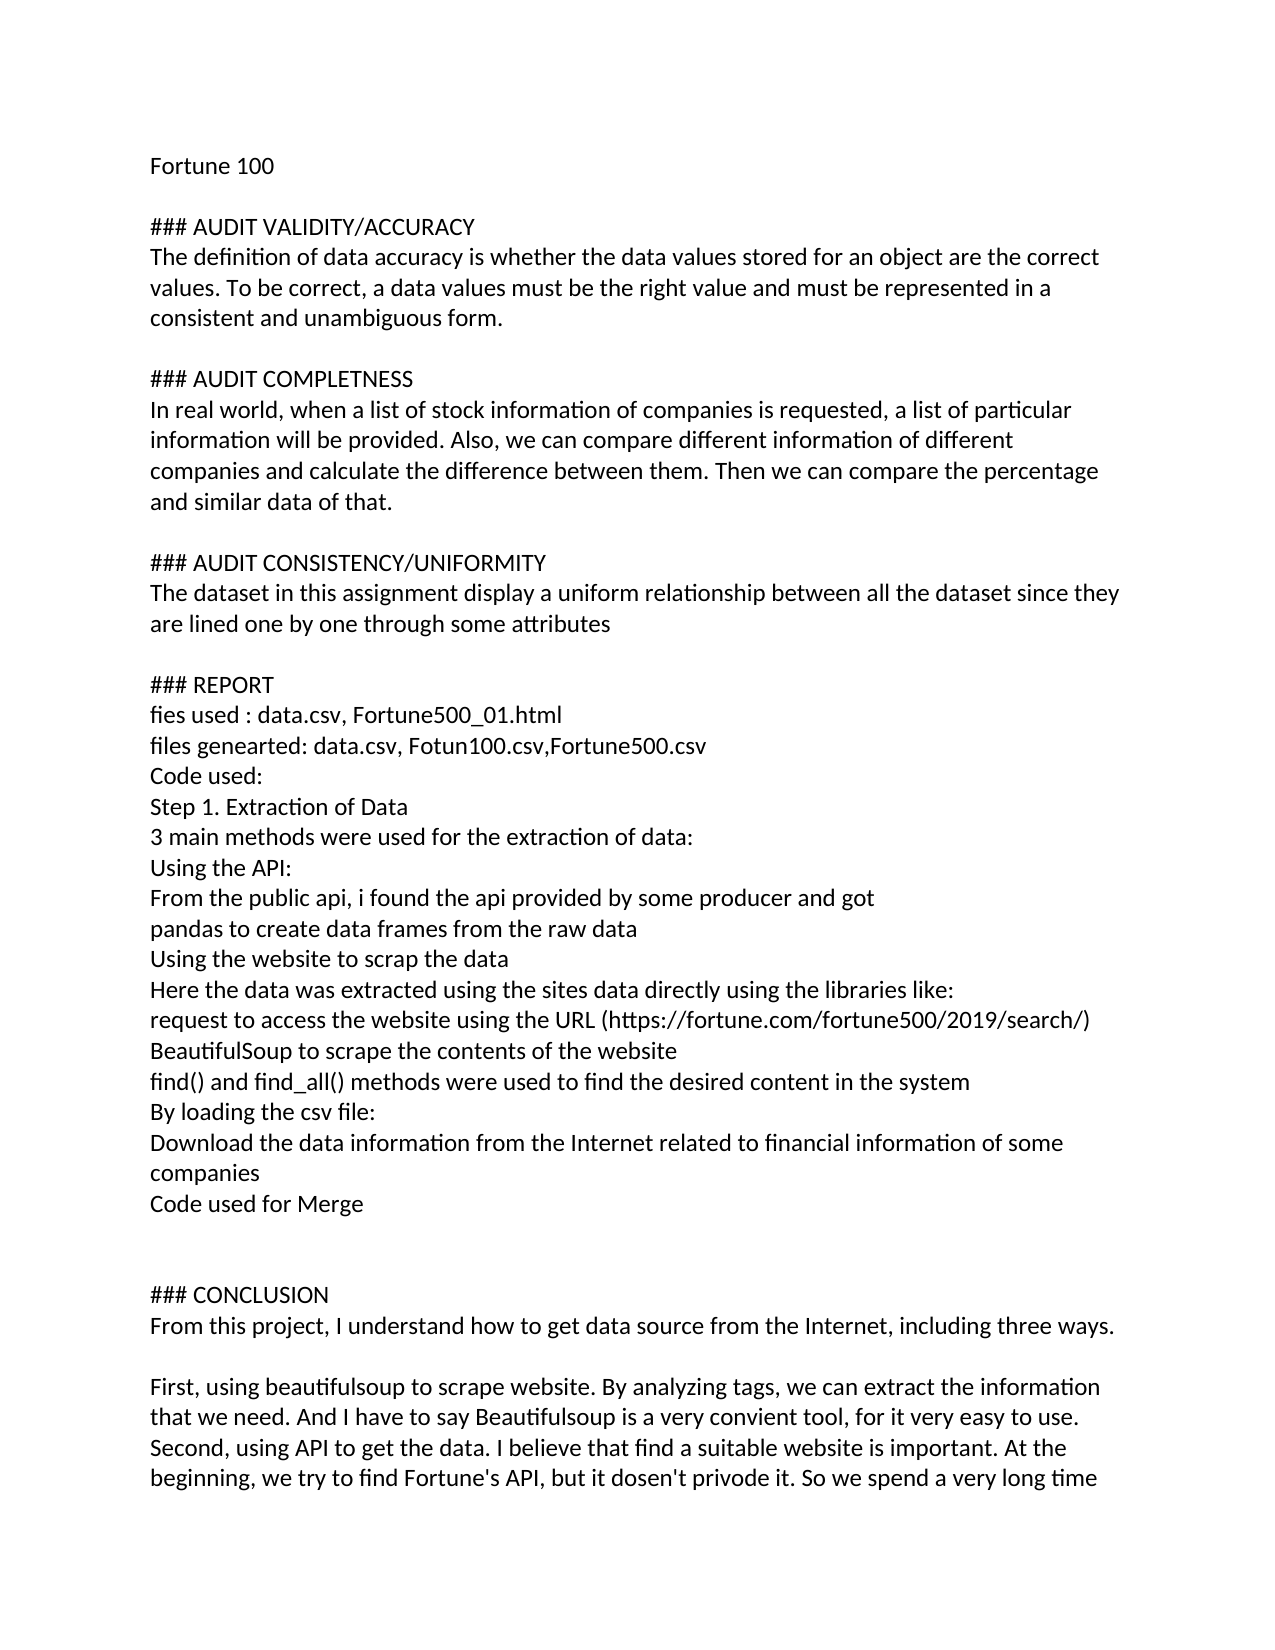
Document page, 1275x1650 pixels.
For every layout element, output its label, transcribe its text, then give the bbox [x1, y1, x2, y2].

text The dataset in this assignment display a uniform relationship between all the dataset since they are lined one by one through some attributes [150, 577, 1125, 638]
text files genearted: data.csv, Fotun100.csv,Fortune500.csv [150, 730, 1125, 760]
text ### AUDIT COMPLETNESS [150, 364, 1125, 394]
text Fortune 100 [150, 150, 1125, 181]
text 3 main methods were used for the extraction of data: [150, 821, 1125, 852]
text Here the data was extracted using the sites data directly using the libraries like: [150, 974, 1125, 1004]
text ### AUDIT CONSISTENCY/UNIFORMITY [150, 547, 1125, 577]
text ### REPORT [150, 669, 1125, 699]
text In real world, when a list of stock information of companies is requested, a list of particular information will be provided. Also, we can compare different information of different companies and calculate the difference between them. Then we can compare the percentage and similar data of that. [150, 394, 1125, 516]
text request to access the website using the URL (https://fortune.com/fortune500/2019/search/) [150, 1004, 1125, 1035]
text By loading the csv file: [150, 1096, 1125, 1127]
text Code used: [150, 760, 1125, 791]
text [150, 1371, 1125, 1493]
text BeautifulSoup to scrape the contents of the website [150, 1035, 1125, 1066]
text Using the website to scrap the data [150, 943, 1125, 974]
text Using the API: [150, 852, 1125, 882]
text find() and find_all() methods were used to find the desired content in the system [150, 1066, 1125, 1096]
text From this project, I understand how to get data source from the Internet, including three ways. [150, 1310, 1125, 1340]
text fies used : data.csv, Fortune500_01.html [150, 699, 1125, 730]
text pandas to create data frames from the raw data [150, 913, 1125, 943]
text ### CONCLUSION [150, 1279, 1125, 1310]
text From the public api, i found the api provided by some producer and got [150, 882, 1125, 913]
text The definition of data accuracy is whether the data values stored for an object are the correct values. To be correct, a data values must be the right value and must be represented in a consistent and unambiguous form. [150, 242, 1125, 333]
text Download the data information from the Internet related to financial information of some companies [150, 1127, 1125, 1188]
text ### AUDIT VALIDITY/ACCURACY [150, 211, 1125, 242]
text Step 1. Extraction of Data [150, 791, 1125, 821]
text Code used for Merge [150, 1188, 1125, 1218]
